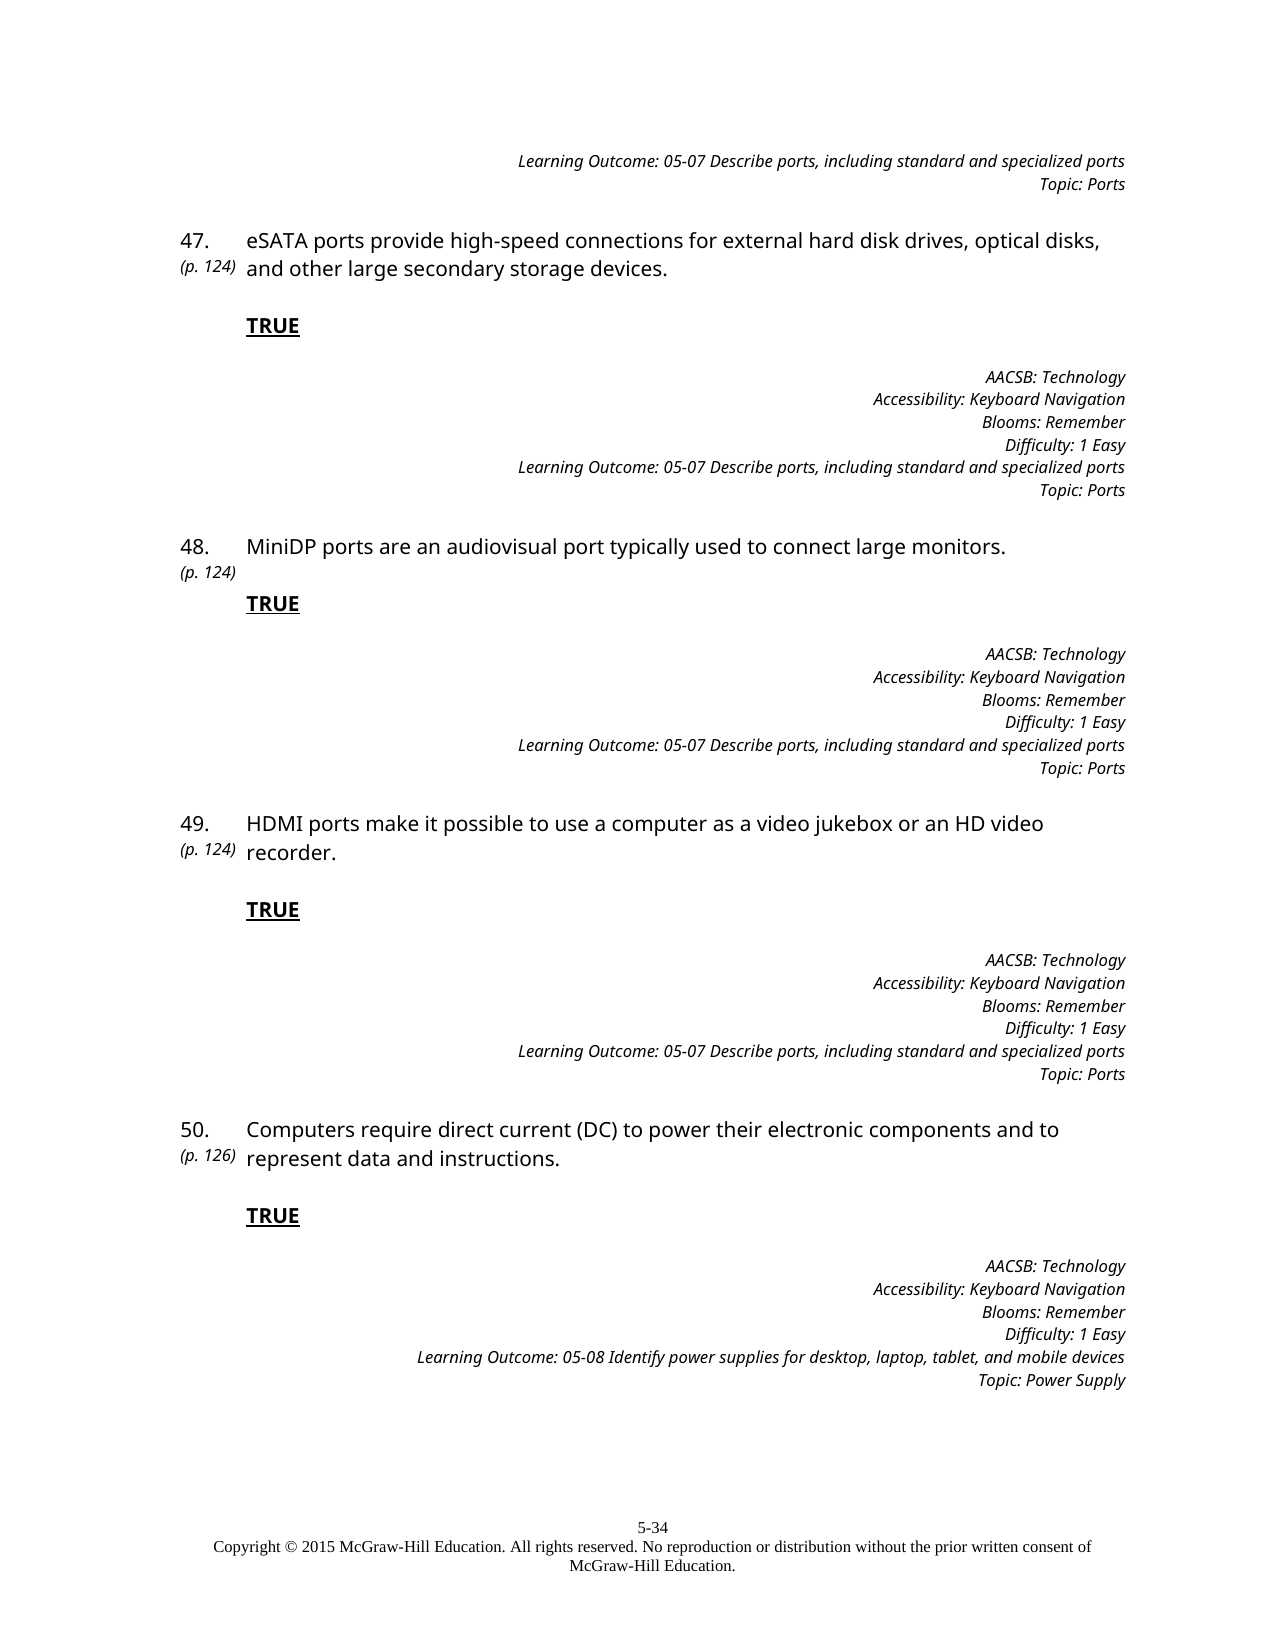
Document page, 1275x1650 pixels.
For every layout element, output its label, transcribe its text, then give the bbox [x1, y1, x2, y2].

table_header MiniDP ports are an audiovisual port typically used to connect large monitors. TRUE [246, 532, 1125, 617]
table_header 50. (p. 126) [180, 1116, 246, 1229]
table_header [180, 150, 1125, 223]
table_header 49. (p. 124) [180, 810, 246, 923]
table_header Computers require direct current (DC) to power their electronic components and to represent data and instructions. TRUE [246, 1116, 1125, 1229]
table_header 47. (p. 124) [180, 226, 246, 340]
table_header eSATA ports provide high-speed connections for external hard disk drives, optical disks, and other large secondary storage devices. TRUE [246, 226, 1125, 340]
table_header HDMI ports make it possible to use a computer as a video jukebox or an HD video recorder. TRUE [246, 810, 1125, 923]
table_header AACSB: Technology Accessibility: Keyboard Navigation Blooms: Remember Difficulty: 1 Easy Learning Outcome: 05-08 Identify power supplies for desktop, laptop, tablet, and mobile devices Topic: Power Supply [180, 1255, 1125, 1419]
table_header 48. (p. 124) [180, 532, 246, 617]
